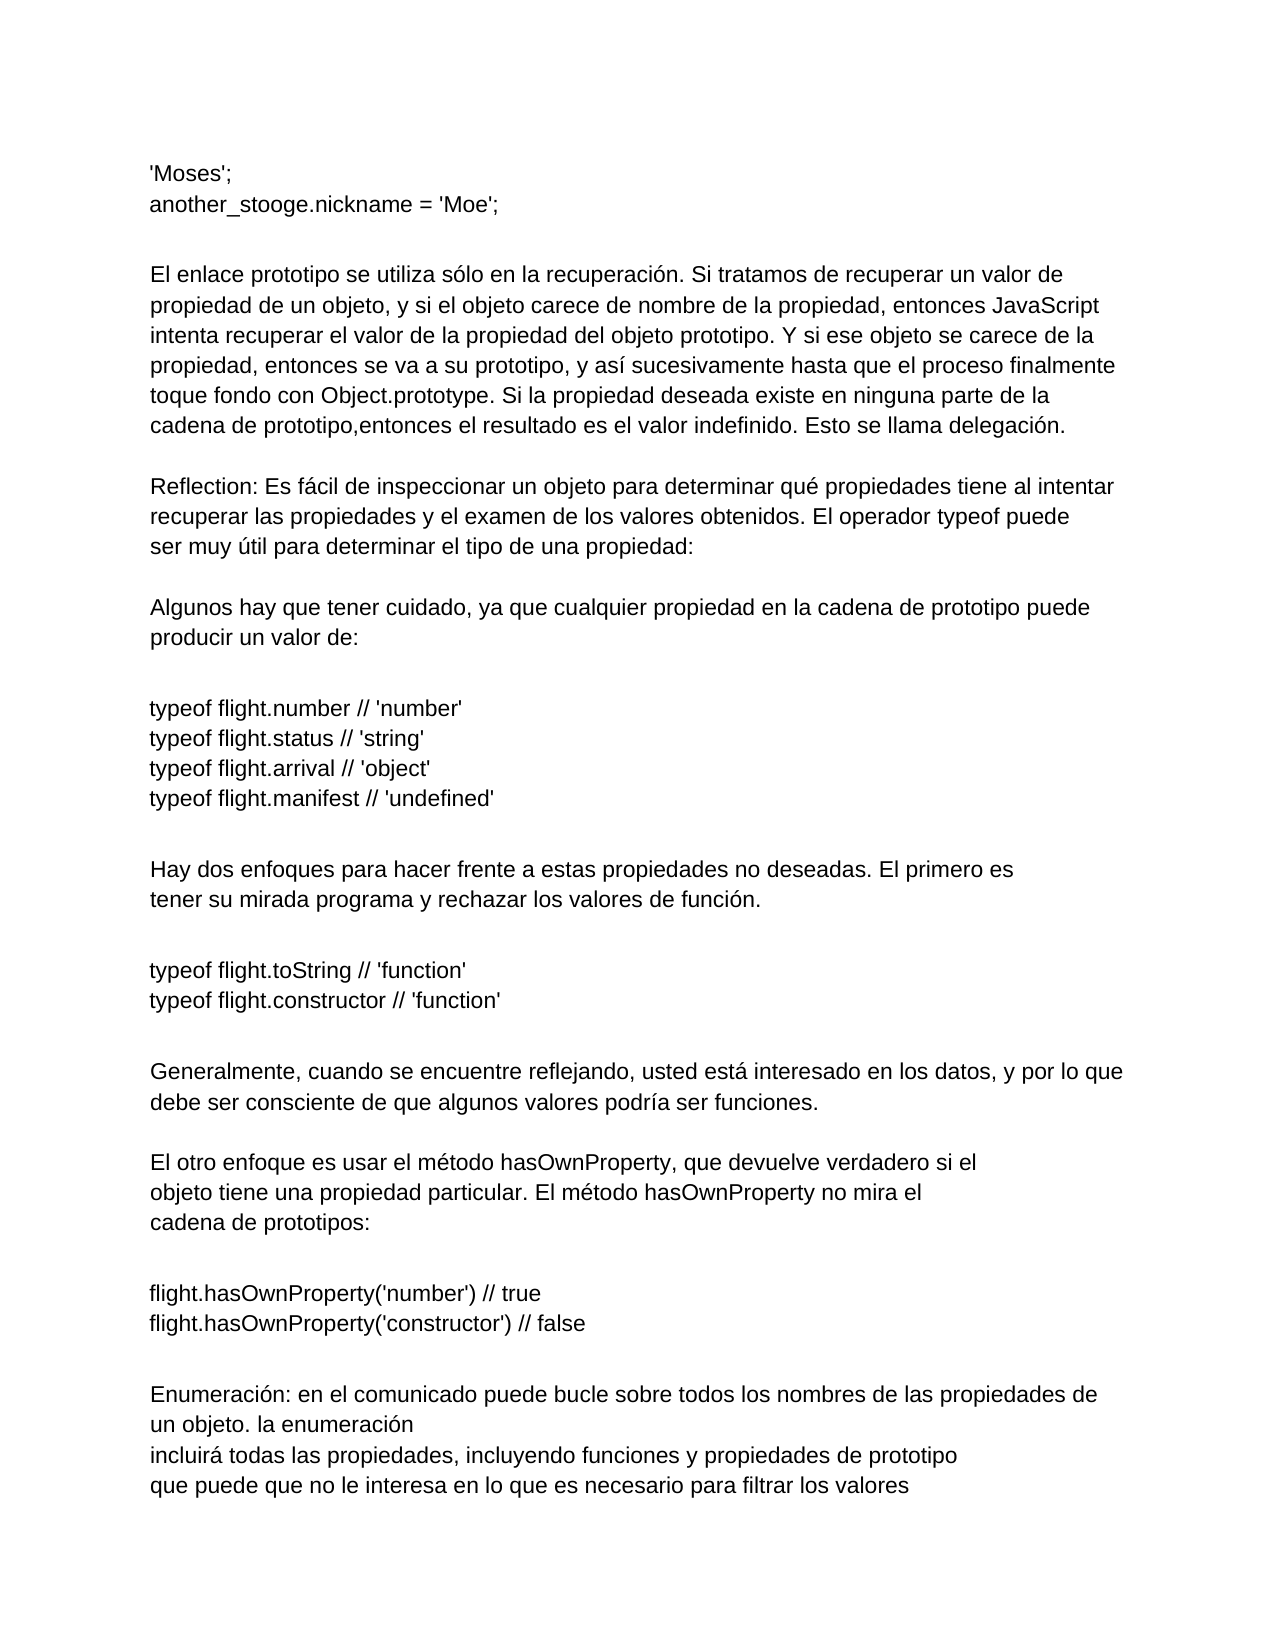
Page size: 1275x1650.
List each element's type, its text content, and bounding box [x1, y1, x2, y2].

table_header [139, 150, 578, 231]
table_header typeof flight.toString // 'function' typeof flight.constructor // 'function' [139, 947, 522, 1028]
text Generalmente, cuando se encuentre reflejando, usted está interesado en los datos, y por lo que debe ser consciente de que algunos valores podría ser funciones. [150, 1058, 1125, 1115]
text cadena de prototipos: [150, 1209, 1125, 1236]
text tener su mirada programa y rechazar los valores de función. [150, 886, 1125, 913]
text Hay dos enfoques para hacer frente a estas propiedades no deseadas. El primero es [150, 856, 1125, 883]
table_header flight.hasOwnProperty('number') // true flight.hasOwnProperty('constructor') // false [139, 1270, 600, 1351]
text que puede que no le interesa en lo que es necesario para filtrar los valores [150, 1472, 1125, 1498]
text El enlace prototipo se utiliza sólo en la recuperación. Si tratamos de recuperar un valor de propiedad de un objeto, y si el objeto carece de nombre de la propiedad, entonces JavaScript intenta recuperar el valor de la propiedad del objeto prototipo. Y si ese objeto se carece de la [150, 261, 1125, 348]
table_header typeof flight.number // 'number' typeof flight.status // 'string' typeof flight.arrival // 'object' typeof flight.manifest // 'undefined' [139, 684, 513, 826]
text ser muy útil para determinar el tipo de una propiedad: [150, 533, 1125, 560]
text recuperar las propiedades y el examen de los valores obtenidos. El operador typeof puede [150, 503, 1125, 529]
text incluirá todas las propiedades, incluyendo funciones y propiedades de prototipo [150, 1442, 1125, 1468]
text El otro enfoque es usar el método hasOwnProperty, que devuelve verdadero si el [150, 1149, 1125, 1175]
text Algunos hay que tener cuidado, ya que cualquier propiedad en la cadena de prototipo puede producir un valor de: [150, 594, 1125, 650]
text objeto tiene una propiedad particular. El método hasOwnProperty no mira el [150, 1179, 1125, 1206]
text Reflection: Es fácil de inspeccionar un objeto para determinar qué propiedades tiene al intentar [150, 473, 1125, 499]
text Enumeración: en el comunicado puede bucle sobre todos los nombres de las propiedades de un objeto. la enumeración [150, 1381, 1125, 1438]
text propiedad, entonces se va a su prototipo, y así sucesivamente hasta que el proceso finalmente toque fondo con Object.prototype. Si la propiedad deseada existe en ninguna parte de la cadena de prototipo,entonces el resultado es el valor indefinido. Esto se llama delegación. [150, 352, 1125, 439]
